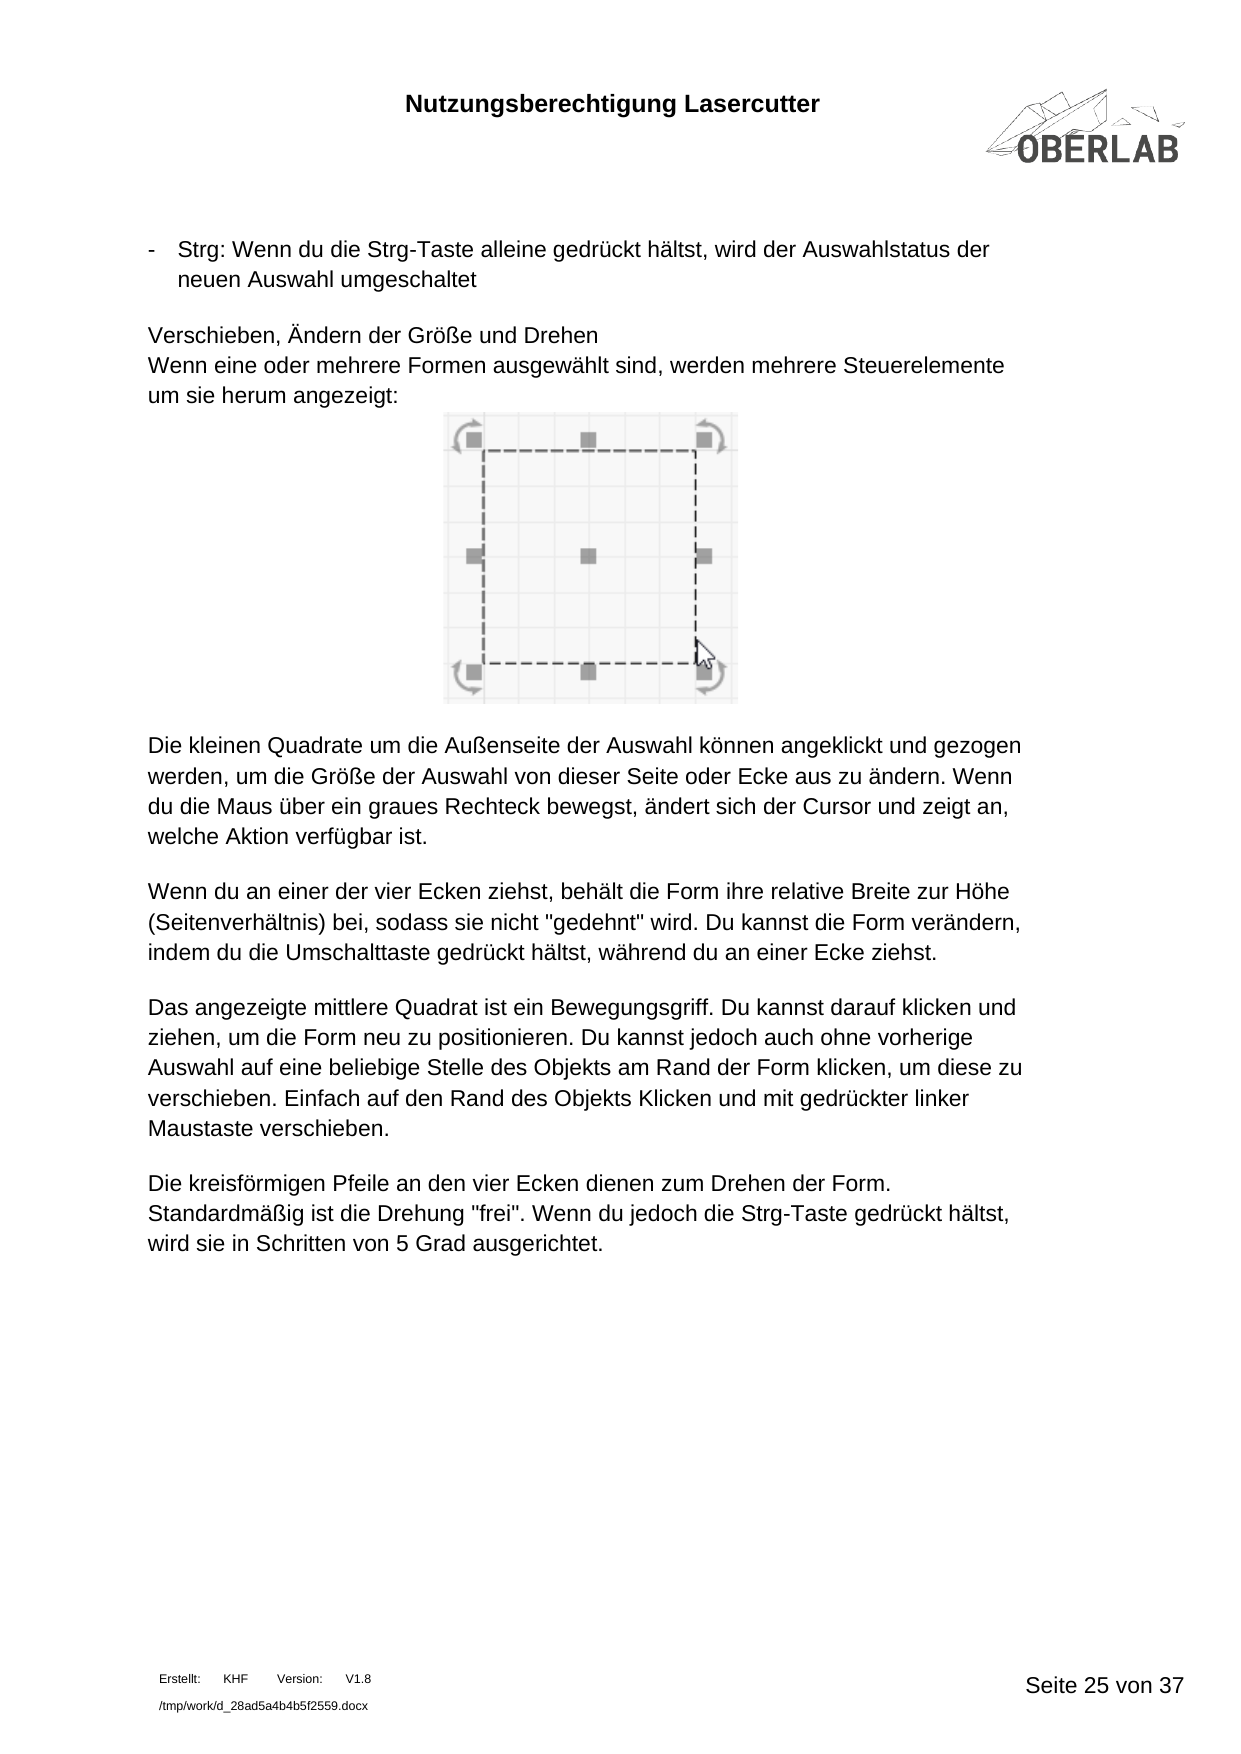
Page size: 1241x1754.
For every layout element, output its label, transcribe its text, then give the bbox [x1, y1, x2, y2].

text Das angezeigte mittlere Quadrat ist ein Bewegungsgriff. Du kannst darauf klicken und ziehen, um die Form neu zu positionieren. Du kannst jedoch auch ohne vorherige Auswahl auf eine beliebige Stelle des Objekts am Rand der Form klicken, um diese zu verschieben. Einfach auf den Rand des Objekts Klicken und mit gedrückter linker Maustaste verschieben. [148, 994, 1034, 1141]
text Die kreisförmigen Pfeile an den vier Ecken dienen zum Drehen der Form. Standardmäßig ist die Drehung "frei". Wenn du jedoch die Strg-Taste gedrückt hältst, wird sie in Schritten von 5 Grad ausgerichtet. [148, 1170, 1034, 1257]
text Wenn eine oder mehrere Formen ausgewählt sind, werden mehrere Steuerelemente um sie herum angezeigt: [148, 352, 1034, 408]
text Verschieben, Ändern der Größe und Drehen [148, 322, 1034, 348]
text - Strg: Wenn du die Strg-Taste alleine gedrückt hältst, wird der Auswahlstatus der neuen Auswahl umgeschaltet [148, 236, 1034, 293]
text Wenn du an einer der vier Ecken ziehst, behält die Form ihre relative Breite zur Höhe (Seitenverhältnis) bei, sodass sie nicht "gedehnt" wird. Du kannst die Form verändern, indem du die Umschalttaste gedrückt hältst, während du an einer Ecke ziehst. [148, 878, 1034, 965]
picture [985, 88, 1185, 163]
picture [443, 412, 739, 704]
text Die kleinen Quadrate um die Außenseite der Auswahl können angeklickt und gezogen werden, um die Größe der Auswahl von dieser Seite oder Ecke aus zu ändern. Wenn du die Maus über ein graues Rechteck bewegst, ändert sich der Cursor und zeigt an, welche Aktion verfügbar ist. [148, 732, 1034, 849]
